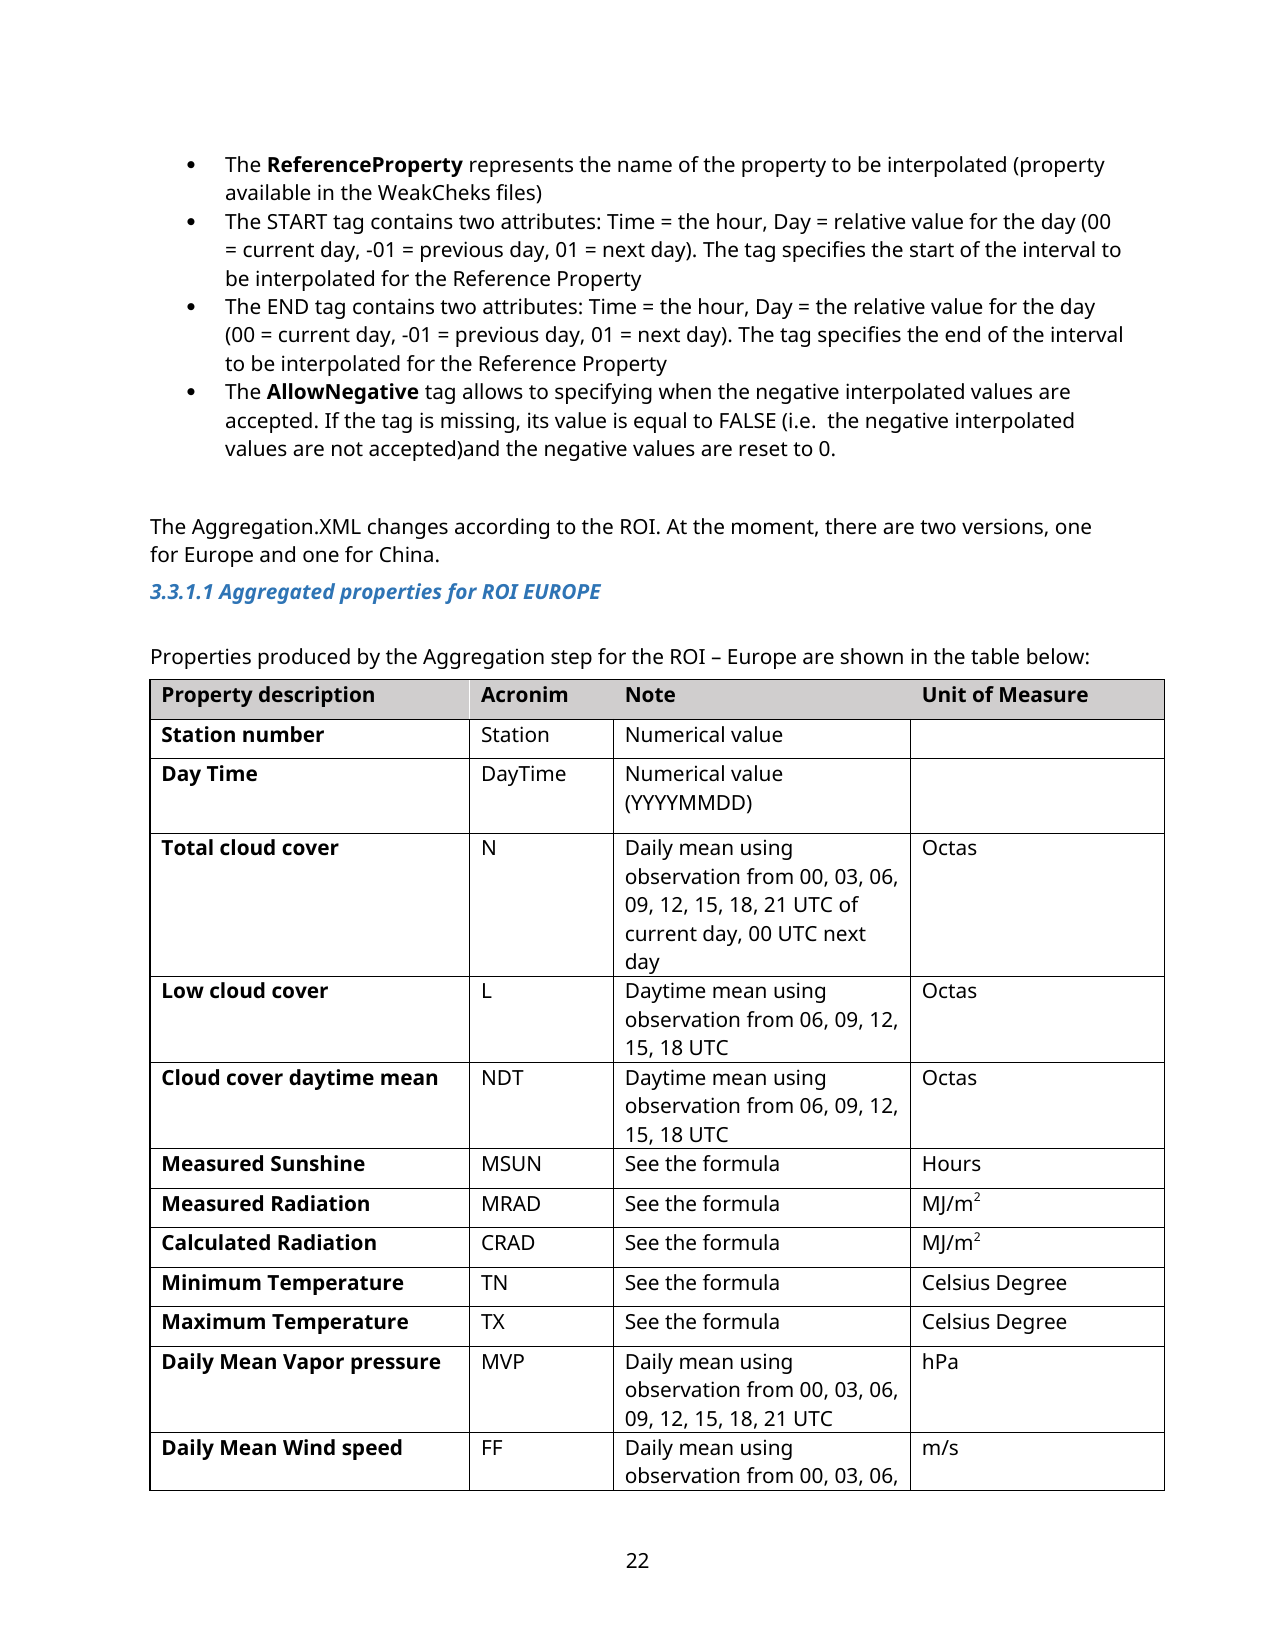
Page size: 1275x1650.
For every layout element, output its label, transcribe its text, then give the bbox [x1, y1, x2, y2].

table_cell TX [470, 1307, 613, 1346]
text Properties produced by the Aggregation step for the ROI – Europe are shown in the table below: [150, 642, 1125, 671]
table_cell Octas [911, 977, 1164, 1062]
table_header Acronim [470, 680, 613, 719]
table_cell Daytime mean using observation from 06, 09, 12, 15, 18 UTC [614, 1063, 910, 1148]
table_cell MJ/m2 [911, 1228, 1164, 1267]
table_cell Daily Mean Vapor pressure [151, 1347, 469, 1432]
table_cell See the formula [614, 1307, 910, 1346]
table_cell See the formula [614, 1268, 910, 1306]
table_cell See the formula [614, 1189, 910, 1227]
table_cell Celsius Degree [911, 1307, 1164, 1346]
table_cell Measured Radiation [151, 1189, 469, 1227]
table_cell DayTime [470, 759, 613, 832]
table_cell NDT [470, 1063, 613, 1148]
list The ReferenceProperty represents the name of the property to be interpolated (property available in the WeakCheks files) [187, 150, 1125, 207]
table_cell TN [470, 1268, 613, 1306]
table_cell hPa [911, 1347, 1164, 1432]
table_cell Calculated Radiation [151, 1228, 469, 1267]
table_cell L [470, 977, 613, 1062]
table_cell Total cloud cover [151, 834, 469, 976]
table_cell Minimum Temperature [151, 1268, 469, 1306]
table_cell Measured Sunshine [151, 1149, 469, 1188]
list The AllowNegative tag allows to specifying when the negative interpolated values are accepted. If the tag is missing, its value is equal to FALSE (i.e. the negative interpolated values are not accepted)and the negative values are reset to 0. [187, 377, 1125, 463]
table_cell Cloud cover daytime mean [151, 1063, 469, 1148]
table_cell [151, 1433, 469, 1490]
table_cell MRAD [470, 1189, 613, 1227]
table_cell [911, 759, 1164, 832]
list The END tag contains two attributes: Time = the hour, Day = the relative value for the day (00 = current day, -01 = previous day, 01 = next day). The tag specifies the end of the interval to be interpolated for the Reference Property [187, 292, 1125, 377]
table_cell Maximum Temperature [151, 1307, 469, 1346]
table_cell See the formula [614, 1228, 910, 1267]
table_cell Station [470, 720, 613, 758]
table_header Note [613, 680, 910, 719]
table_cell Octas [911, 1063, 1164, 1148]
table_cell MVP [470, 1347, 613, 1432]
table_cell Station number [151, 720, 469, 758]
table_cell Celsius Degree [911, 1268, 1164, 1306]
table_cell MJ/m2 [911, 1189, 1164, 1227]
subtitle 3.3.1.1 Aggregated properties for ROI EUROPE [150, 577, 1125, 606]
table_cell Numerical value (YYYYMMDD) [614, 759, 910, 832]
table_cell Day Time [151, 759, 469, 832]
table_cell [911, 720, 1164, 758]
table_cell Octas [911, 834, 1164, 976]
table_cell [614, 1433, 910, 1490]
table_cell MSUN [470, 1149, 613, 1188]
table_cell N [470, 834, 613, 976]
table_header Unit of Measure [910, 680, 1164, 719]
table_cell Daily mean using observation from 00, 03, 06, 09, 12, 15, 18, 21 UTC of current day, 00 UTC next day [614, 834, 910, 976]
table_cell Low cloud cover [151, 977, 469, 1062]
table_header Property description [151, 680, 469, 719]
table_cell See the formula [614, 1149, 910, 1188]
table_cell Hours [911, 1149, 1164, 1188]
table_cell FF [470, 1433, 613, 1490]
table_cell m/s [911, 1433, 1164, 1490]
text The Aggregation.XML changes according to the ROI. At the moment, there are two versions, one for Europe and one for China. [150, 512, 1125, 569]
table_cell Daily mean using observation from 00, 03, 06, 09, 12, 15, 18, 21 UTC [614, 1347, 910, 1432]
list The START tag contains two attributes: Time = the hour, Day = relative value for the day (00 = current day, -01 = previous day, 01 = next day). The tag specifies the start of the interval to be interpolated for the Reference Property [187, 207, 1125, 292]
table_cell CRAD [470, 1228, 613, 1267]
table_cell Numerical value [614, 720, 910, 758]
table_cell Daytime mean using observation from 06, 09, 12, 15, 18 UTC [614, 977, 910, 1062]
